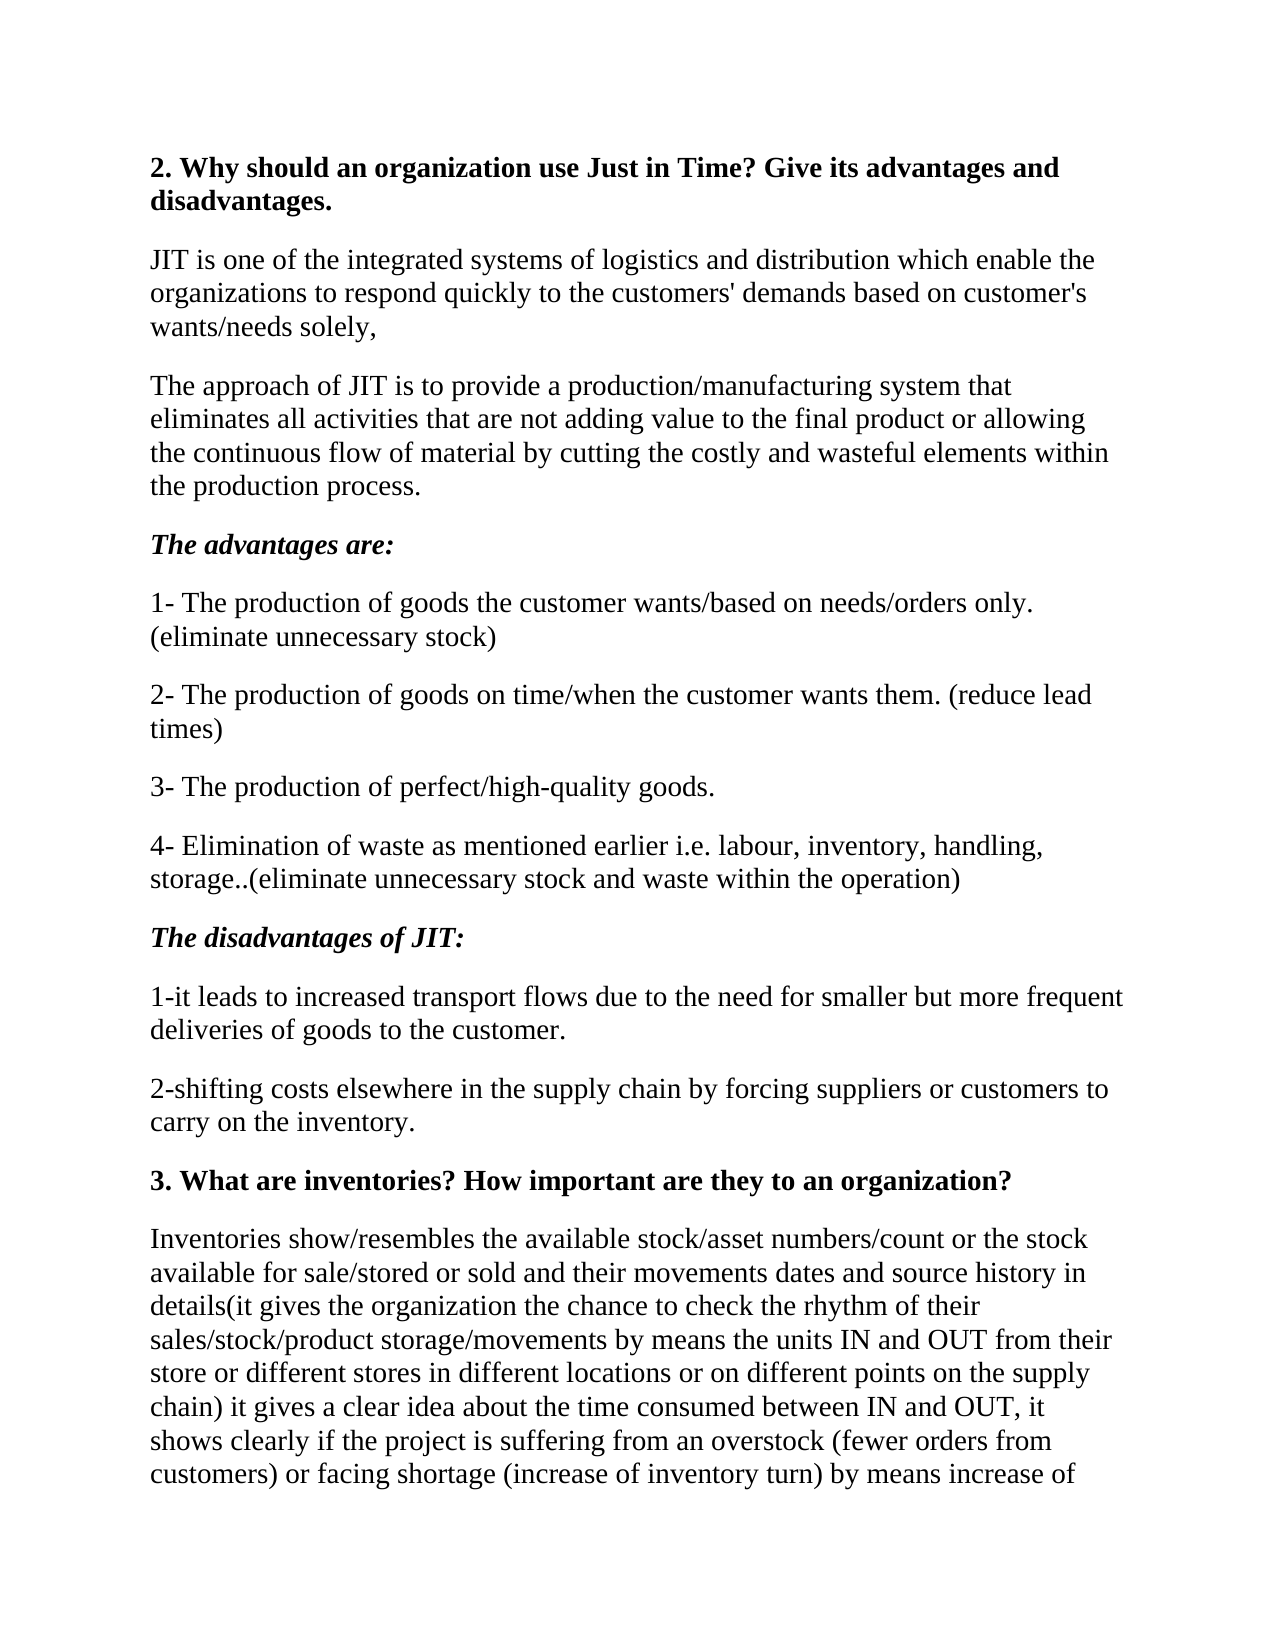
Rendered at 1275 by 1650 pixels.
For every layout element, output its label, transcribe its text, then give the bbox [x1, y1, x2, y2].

text The approach of JIT is to provide a production/manufacturing system that eliminates all activities that are not adding value to the final product or allowing the continuous flow of material by cutting the costly and wasteful elements within the production process. [150, 368, 1125, 502]
text 2- The production of goods on time/when the customer wants them. (reduce lead times) [150, 677, 1125, 744]
text 2-shifting costs elsewhere in the supply chain by forcing suppliers or customers to carry on the inventory. [150, 1071, 1125, 1138]
text JIT is one of the integrated systems of logistics and distribution which enable the organizations to respond quickly to the customers' demands based on customer's wants/needs solely, [150, 242, 1125, 343]
text 3. What are inventories? How important are they to an organization? [150, 1163, 1125, 1196]
text The disadvantages of JIT: [150, 920, 1125, 954]
text 1-it leads to increased transport flows due to the need for smaller but more frequent deliveries of goods to the customer. [150, 979, 1125, 1046]
text 2. Why should an organization use Just in Time? Give its advantages and disadvantages. [150, 150, 1125, 217]
text 4- Elimination of waste as mentioned earlier i.e. labour, inventory, handling, storage..(eliminate unnecessary stock and waste within the operation) [150, 828, 1125, 895]
text 3- The production of perfect/high-quality goods. [150, 769, 1125, 803]
text The advantages are: [150, 527, 1125, 560]
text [150, 1221, 1125, 1490]
text 1- The production of goods the customer wants/based on needs/orders only. (eliminate unnecessary stock) [150, 585, 1125, 652]
